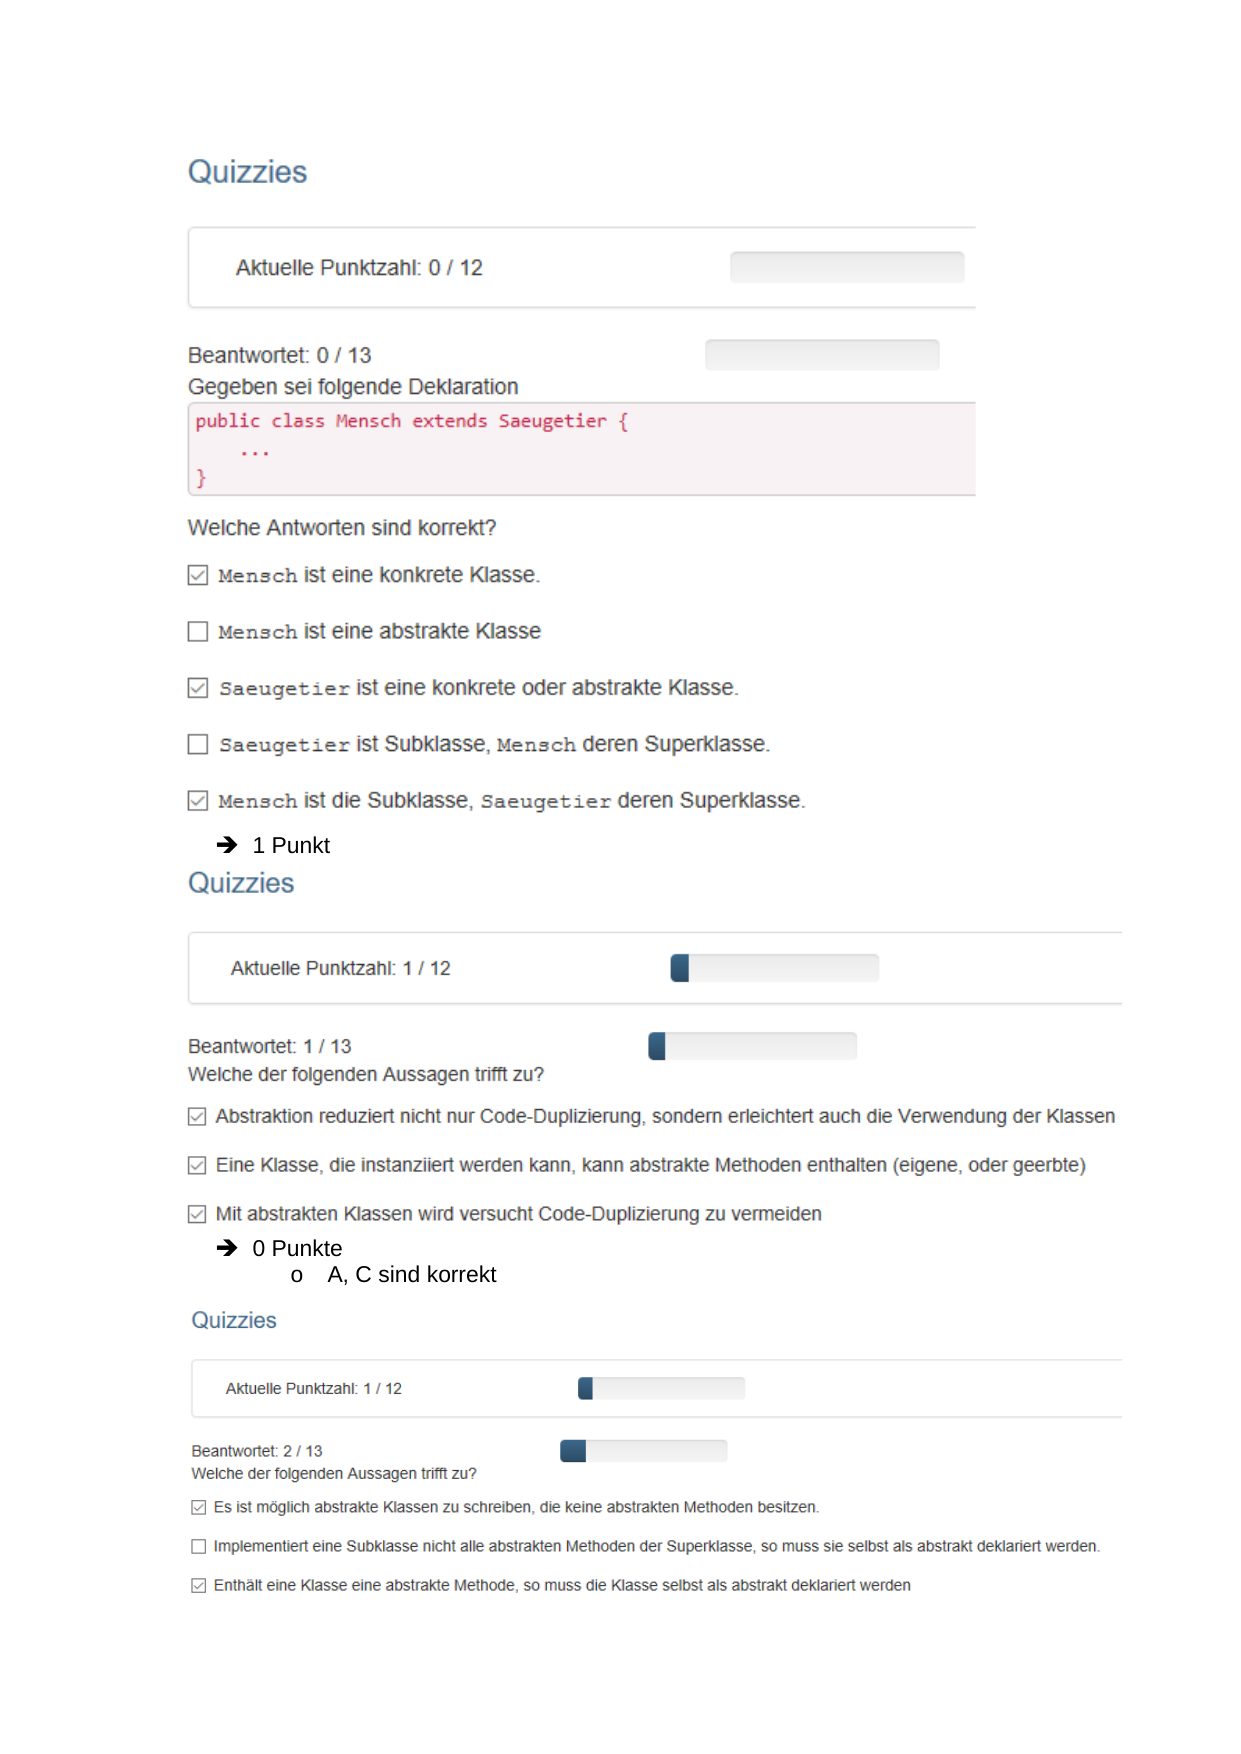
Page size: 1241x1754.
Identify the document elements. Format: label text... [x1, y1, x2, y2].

list 0 Punkte [215, 1236, 1122, 1261]
picture [177, 1289, 1123, 1613]
list A, C sind korrekt [290, 1261, 1122, 1289]
picture [177, 858, 1123, 1236]
picture [177, 147, 976, 833]
list 1 Punkt [215, 832, 1122, 858]
